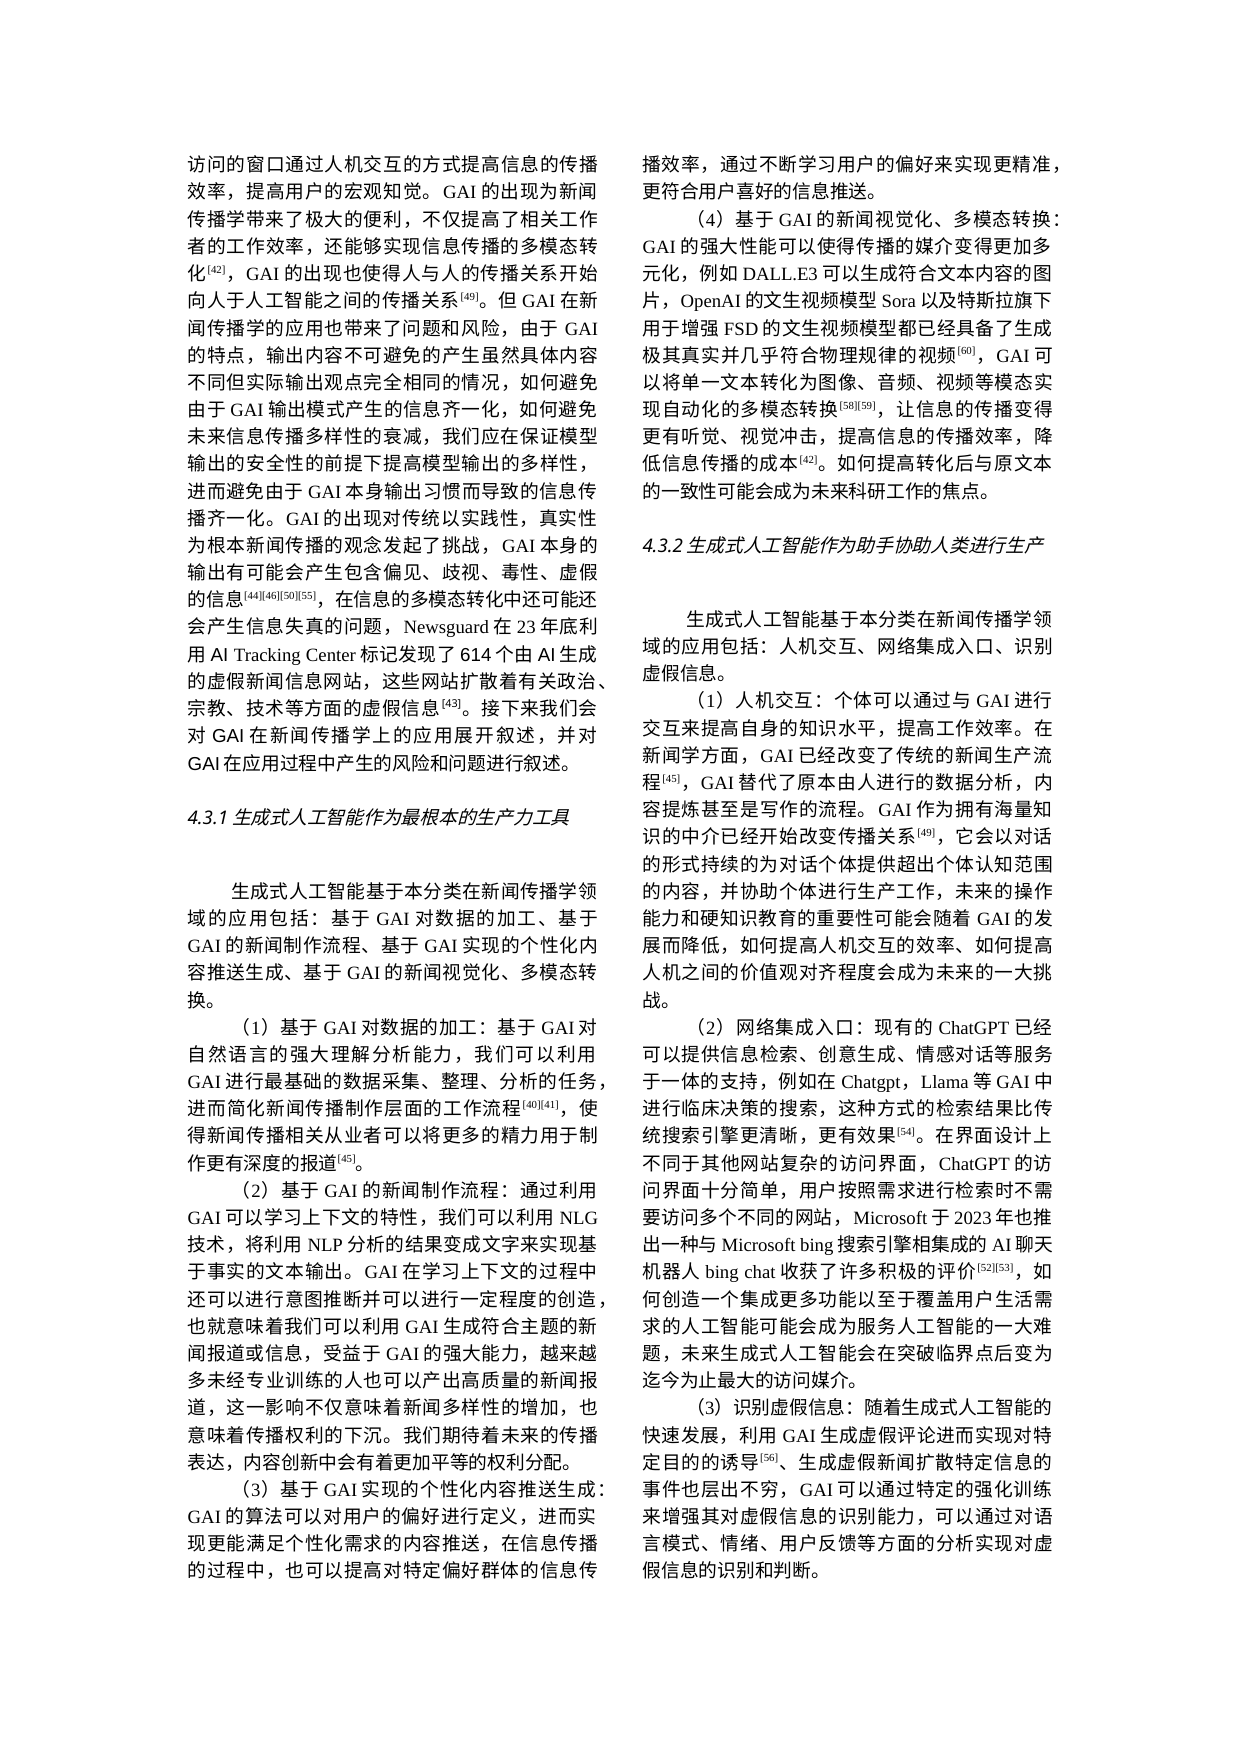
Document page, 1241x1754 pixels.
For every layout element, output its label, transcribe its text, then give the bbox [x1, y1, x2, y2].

text （3）基于GAI实现的个性化内容推送生成：GAI的算法可以对用户的偏好进行定义，进而实现更能满足个性化需求的内容推送，在信息传播的过程中，也可以提高对特定偏好群体的信息传播效率，通过不断学习用户的偏好来实现更精准，更符合用户喜好的信息推送。 [187, 1474, 598, 1583]
text （2）网络集成入口：现有的ChatGPT已经可以提供信息检索、创意生成、情感对话等服务于一体的支持，例如在Chatgpt，Llama等GAI中进行临床决策的搜索，这种方式的检索结果比传统搜索引擎更清晰，更有效果[54]。在界面设计上，不同于其他网站复杂的访问界面，ChatGPT的访问界面十分简单，用户按照需求进行检索时不需要访问多个不同的网站，Microsoft于2023年也推出一种与Microsoft bing搜索引擎相集成的AI聊天机器人bing chat收获了许多积极的评价[52][53]，如何创造一个集成更多功能以至于覆盖用户生活需求的人工智能可能会成为服务人工智能的一大难题，未来生成式人工智能会在突破临界点后变为迄今为止最大的访问媒介。 [642, 1012, 1053, 1393]
text （3）基于GAI实现的个性化内容推送生成：GAI的算法可以对用户的偏好进行定义，进而实现更能满足个性化需求的内容推送，在信息传播的过程中，也可以提高对特定偏好群体的信息传播效率，通过不断学习用户的偏好来实现更精准，更符合用户喜好的信息推送。 [642, 150, 1053, 204]
text （1）人机交互：个体可以通过与GAI进行交互来提高自身的知识水平，提高工作效率。在新闻学方面，GAI已经改变了传统的新闻生产流程[45]，GAI替代了原本由人进行的数据分析，内容提炼甚至是写作的流程。GAI作为拥有海量知识的中介已经开始改变传播关系[49]，它会以对话的形式持续的为对话个体提供超出个体认知范围的内容，并协助个体进行生产工作，未来的操作能力和硬知识教育的重要性可能会随着GAI的发展而降低，如何提高人机交互的效率、如何提高人机之间的价值观对齐程度会成为未来的一大挑战。 [642, 686, 1053, 1012]
text 生成式人工智能基于本分类在新闻传播学领域的应用包括：人机交互、网络集成入口、识别虚假信息。 [642, 604, 1053, 686]
subtitle 4.3.2生成式人工智能作为助手协助人类进行生产 [642, 531, 1053, 558]
text （2）基于GAI的新闻制作流程：通过利用GAI可以学习上下文的特性，我们可以利用NLG技术，将利用NLP分析的结果变成文字来实现基于事实的文本输出。GAI在学习上下文的过程中还可以进行意图推断并可以进行一定程度的创造，也就意味着我们可以利用GAI生成符合主题的新闻报道或信息，受益于GAI的强大能力，越来越多未经专业训练的人也可以产出高质量的新闻报道，这一影响不仅意味着新闻多样性的增加，也意味着传播权利的下沉。我们期待着未来的传播表达，内容创新中会有着更加平等的权利分配。 [187, 1176, 598, 1474]
text （4）基于GAI的新闻视觉化、多模态转换：GAI的强大性能可以使得传播的媒介变得更加多元化，例如DALL.E3可以生成符合文本内容的图片，OpenAI的文生视频模型Sora以及特斯拉旗下用于增强FSD的文生视频模型都已经具备了生成极其真实并几乎符合物理规律的视频[60]，GAI可以将单一文本转化为图像、音频、视频等模态实现自动化的多模态转换[58][59]，让信息的传播变得更有听觉、视觉冲击，提高信息的传播效率，降低信息传播的成本[42]。如何提高转化后与原文本的一致性可能会成为未来科研工作的焦点。 [642, 204, 1053, 503]
subtitle 4.3.1生成式人工智能作为最根本的生产力工具 [187, 802, 598, 829]
text （3）识别虚假信息：随着生成式人工智能的快速发展，利用GAI生成虚假评论进而实现对特定目的的诱导[56]、生成虚假新闻扩散特定信息的事件也层出不穷，GAI可以通过特定的强化训练来增强其对虚假信息的识别能力，可以通过对语言模式、情绪、用户反馈等方面的分析实现对虚假信息的识别和判断。 [642, 1393, 1053, 1583]
text （1）基于GAI对数据的加工：基于GAI对自然语言的强大理解分析能力，我们可以利用GAI进行最基础的数据采集、整理、分析的任务，进而简化新闻传播制作层面的工作流程[40][41]，使得新闻传播相关从业者可以将更多的精力用于制作更有深度的报道[45]。 [187, 1012, 598, 1176]
text 生成式人工智能基于本分类在新闻传播学领域的应用包括：基于GAI对数据的加工、基于GAI的新闻制作流程、基于GAI实现的个性化内容推送生成、基于GAI的新闻视觉化、多模态转换。 [187, 876, 598, 1012]
